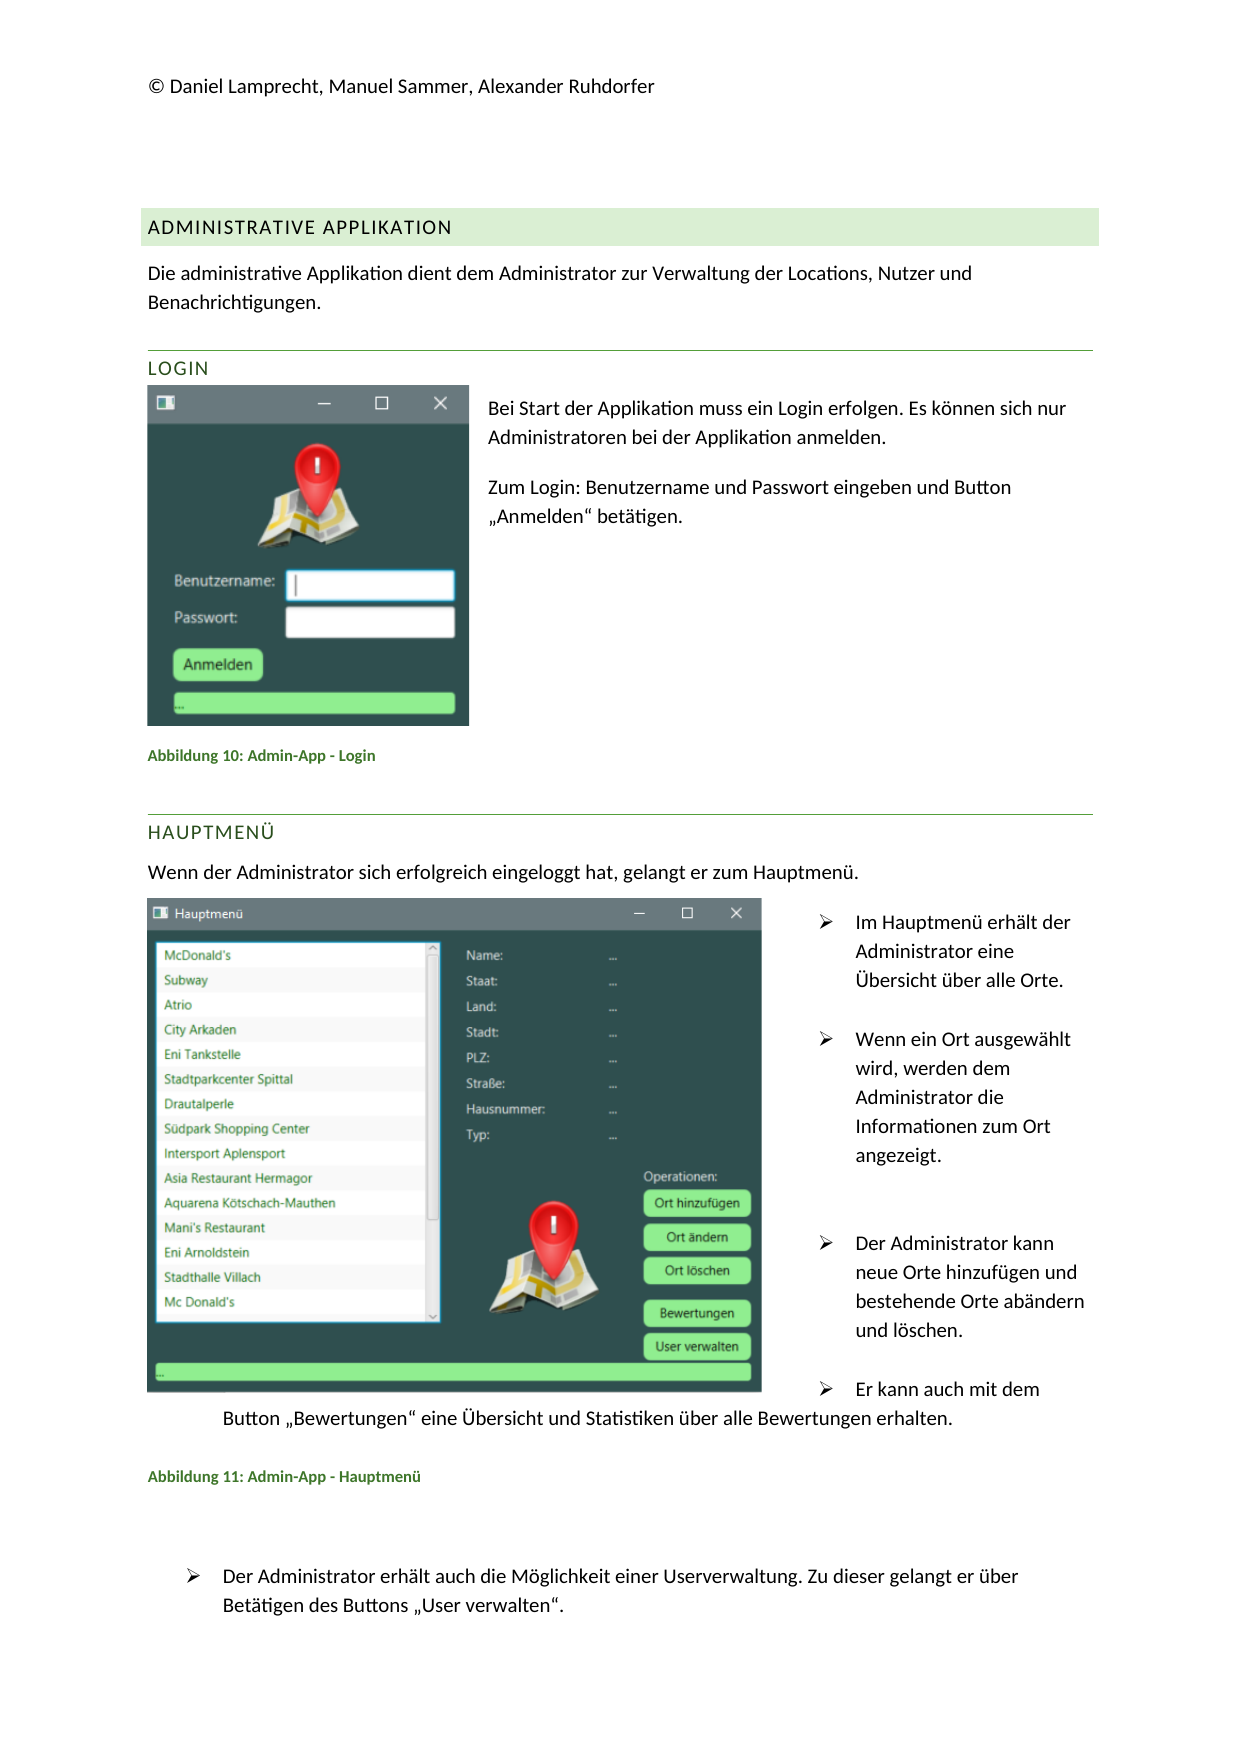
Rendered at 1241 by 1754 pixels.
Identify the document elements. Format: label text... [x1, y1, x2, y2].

list Der Administrator erhält auch die Möglichkeit einer Userverwaltung. Zu dieser gelangt er über Betätigen des Buttons „User verwalten“. [185, 1563, 1093, 1618]
subtitle Administrative Applikation [148, 214, 1093, 240]
subtitle Hauptmenü [148, 815, 1093, 845]
list Im Hauptmenü erhält der Administrator eine Übersicht über alle Orte. [762, 909, 1093, 993]
list Der Administrator kann neue Orte hinzufügen und bestehende Orte abändern und löschen. [762, 1230, 1093, 1343]
text Bei Start der Applikation muss ein Login erfolgen. Es können sich nur Administratoren bei der Applikation anmelden. [470, 395, 1093, 449]
text Zum Login: Benutzername und Passwort eingeben und Button „Anmelden“ betätigen. [470, 474, 1093, 529]
list Er kann auch mit dem Button „Bewertungen“ eine Übersicht und Statistiken über alle Bewertungen erhalten. [185, 1376, 1093, 1430]
subtitle Login [148, 351, 1093, 381]
picture [147, 385, 470, 726]
text Wenn der Administrator sich erfolgreich eingeloggt hat, gelangt er zum Hauptmenü. [148, 859, 1093, 884]
list Wenn ein Ort ausgewählt wird, werden dem Administrator die Informationen zum Ort angezeigt. [762, 1026, 1093, 1168]
picture [147, 898, 762, 1393]
text Die administrative Applikation dient dem Administrator zur Verwaltung der Locations, Nutzer und Benachrichtigungen. [148, 260, 1093, 315]
